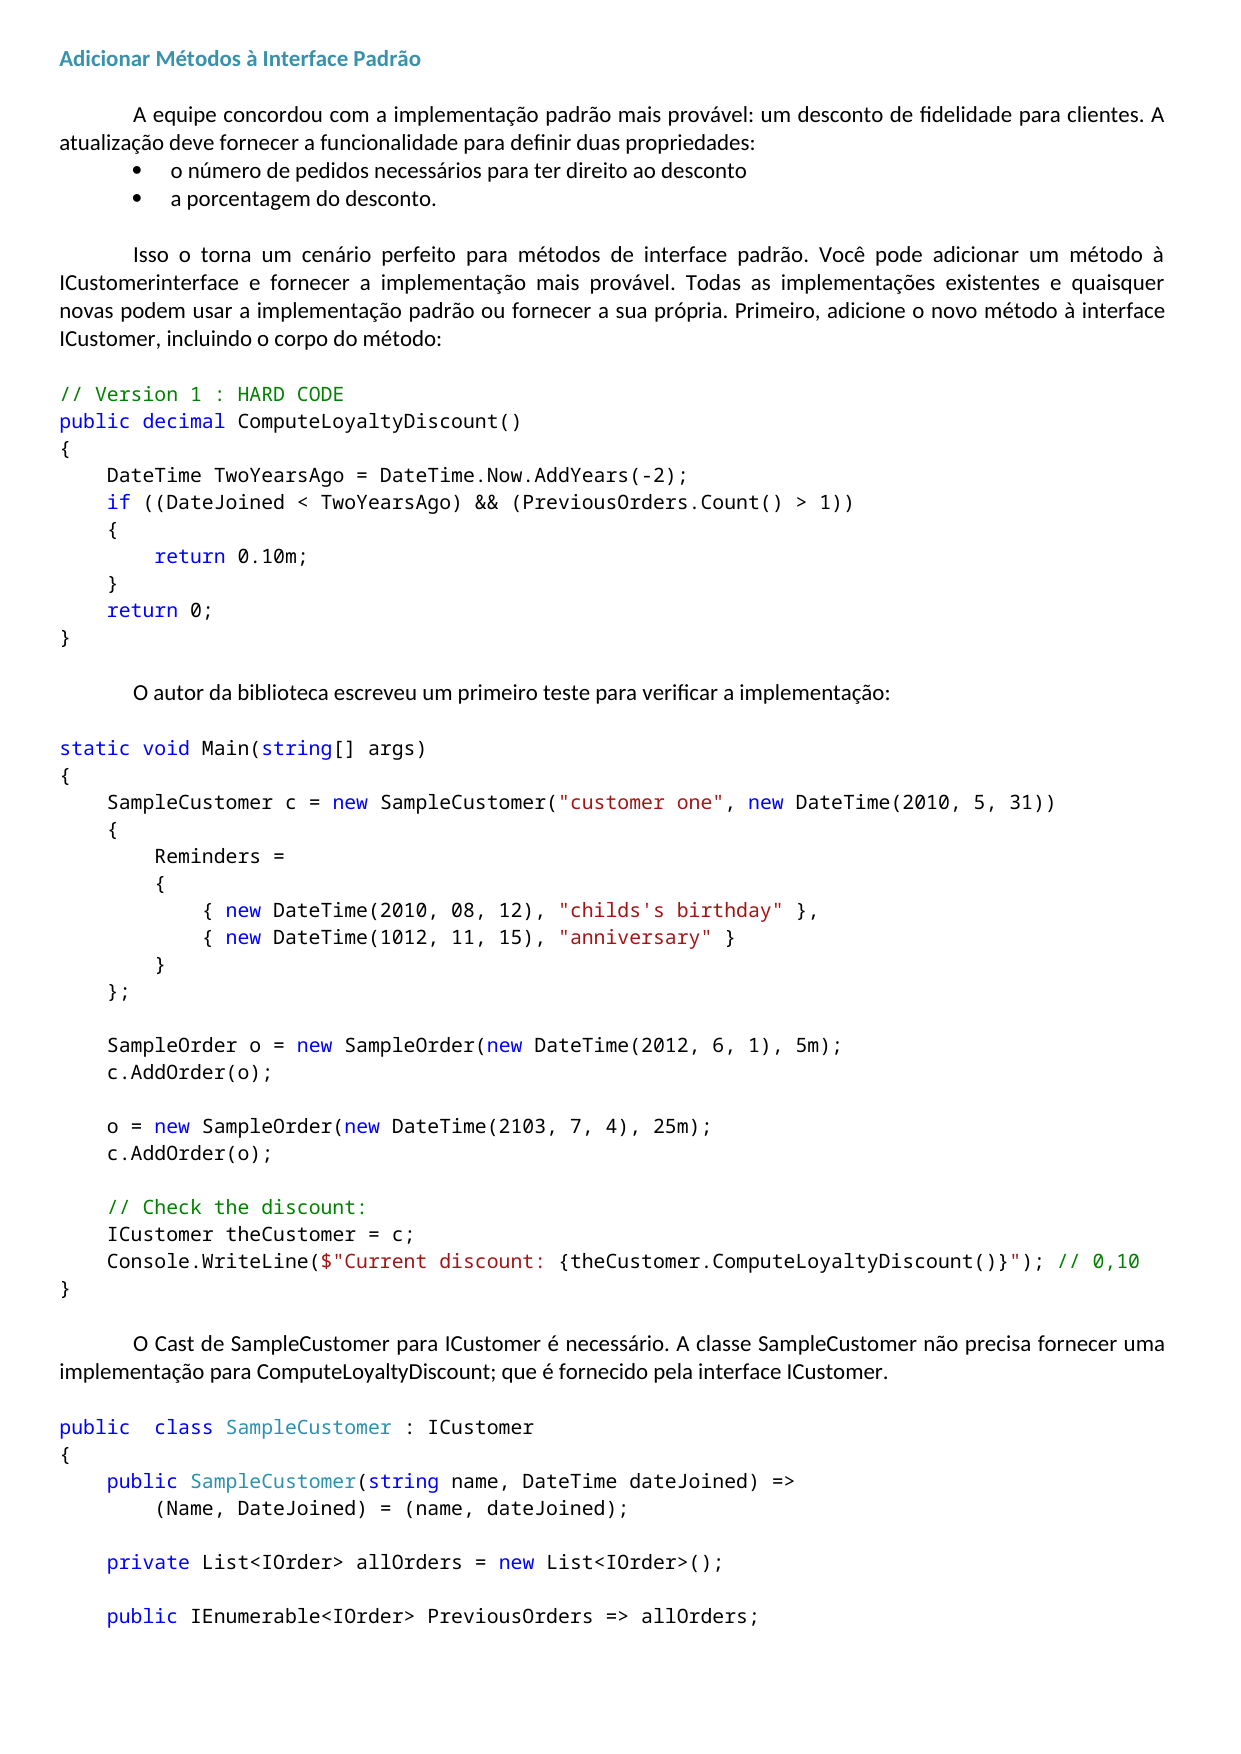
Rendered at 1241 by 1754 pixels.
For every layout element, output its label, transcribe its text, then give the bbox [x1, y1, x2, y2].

text O autor da biblioteca escreveu um primeiro teste para verificar a implementação: [59, 678, 1167, 706]
text public class SampleCustomer : ICustomer [59, 1413, 1167, 1440]
text public decimal ComputeLoyaltyDiscount() [59, 408, 1167, 434]
text public IEnumerable<IOrder> PreviousOrders => allOrders; [59, 1602, 1167, 1629]
text static void Main(string[] args) [59, 734, 1167, 761]
text } [59, 950, 1167, 977]
text o = new SampleOrder(new DateTime(2103, 7, 4), 25m); [59, 1112, 1167, 1139]
text c.AddOrder(o); [59, 1058, 1167, 1085]
text { [59, 869, 1167, 896]
text } [59, 1274, 1167, 1301]
text // Check the discount: [59, 1193, 1167, 1220]
text c.AddOrder(o); [59, 1139, 1167, 1166]
text Reminders = [59, 842, 1167, 869]
text O Cast de SampleCustomer para ICustomer é necessário. A classe SampleCustomer não precisa fornecer uma implementação para ComputeLoyaltyDiscount; que é fornecido pela interface ICustomer. [59, 1329, 1167, 1385]
text DateTime TwoYearsAgo = DateTime.Now.AddYears(-2); [59, 462, 1167, 488]
text } [59, 569, 1167, 596]
text (Name, DateJoined) = (name, dateJoined); [59, 1494, 1167, 1521]
text { new DateTime(2010, 08, 12), "childs's birthday" }, [59, 896, 1167, 923]
text SampleCustomer c = new SampleCustomer("customer one", new DateTime(2010, 5, 31)) [59, 788, 1167, 815]
text if ((DateJoined < TwoYearsAgo) && (PreviousOrders.Count() > 1)) [59, 488, 1167, 516]
text return 0.10m; [59, 542, 1167, 569]
text { [59, 815, 1167, 842]
text { [59, 1440, 1167, 1467]
text Console.WriteLine($"Current discount: {theCustomer.ComputeLoyaltyDiscount()}"); // 0,10 [59, 1247, 1167, 1274]
text { [59, 761, 1167, 788]
list a porcentagem do desconto. [133, 184, 1167, 212]
text { new DateTime(1012, 11, 15), "anniversary" } [59, 923, 1167, 950]
text public SampleCustomer(string name, DateTime dateJoined) => [59, 1467, 1167, 1494]
text } [59, 623, 1167, 650]
text { [59, 516, 1167, 542]
text SampleOrder o = new SampleOrder(new DateTime(2012, 6, 1), 5m); [59, 1031, 1167, 1058]
text private List<IOrder> allOrders = new List<IOrder>(); [59, 1548, 1167, 1575]
text return 0; [59, 596, 1167, 623]
text // Version 1 : HARD CODE [59, 381, 1167, 408]
text ICustomer theCustomer = c; [59, 1220, 1167, 1247]
text Adicionar Métodos à Interface Padrão [59, 44, 1167, 72]
list o número de pedidos necessários para ter direito ao desconto [133, 156, 1167, 184]
text { [59, 434, 1167, 462]
text }; [59, 977, 1167, 1004]
